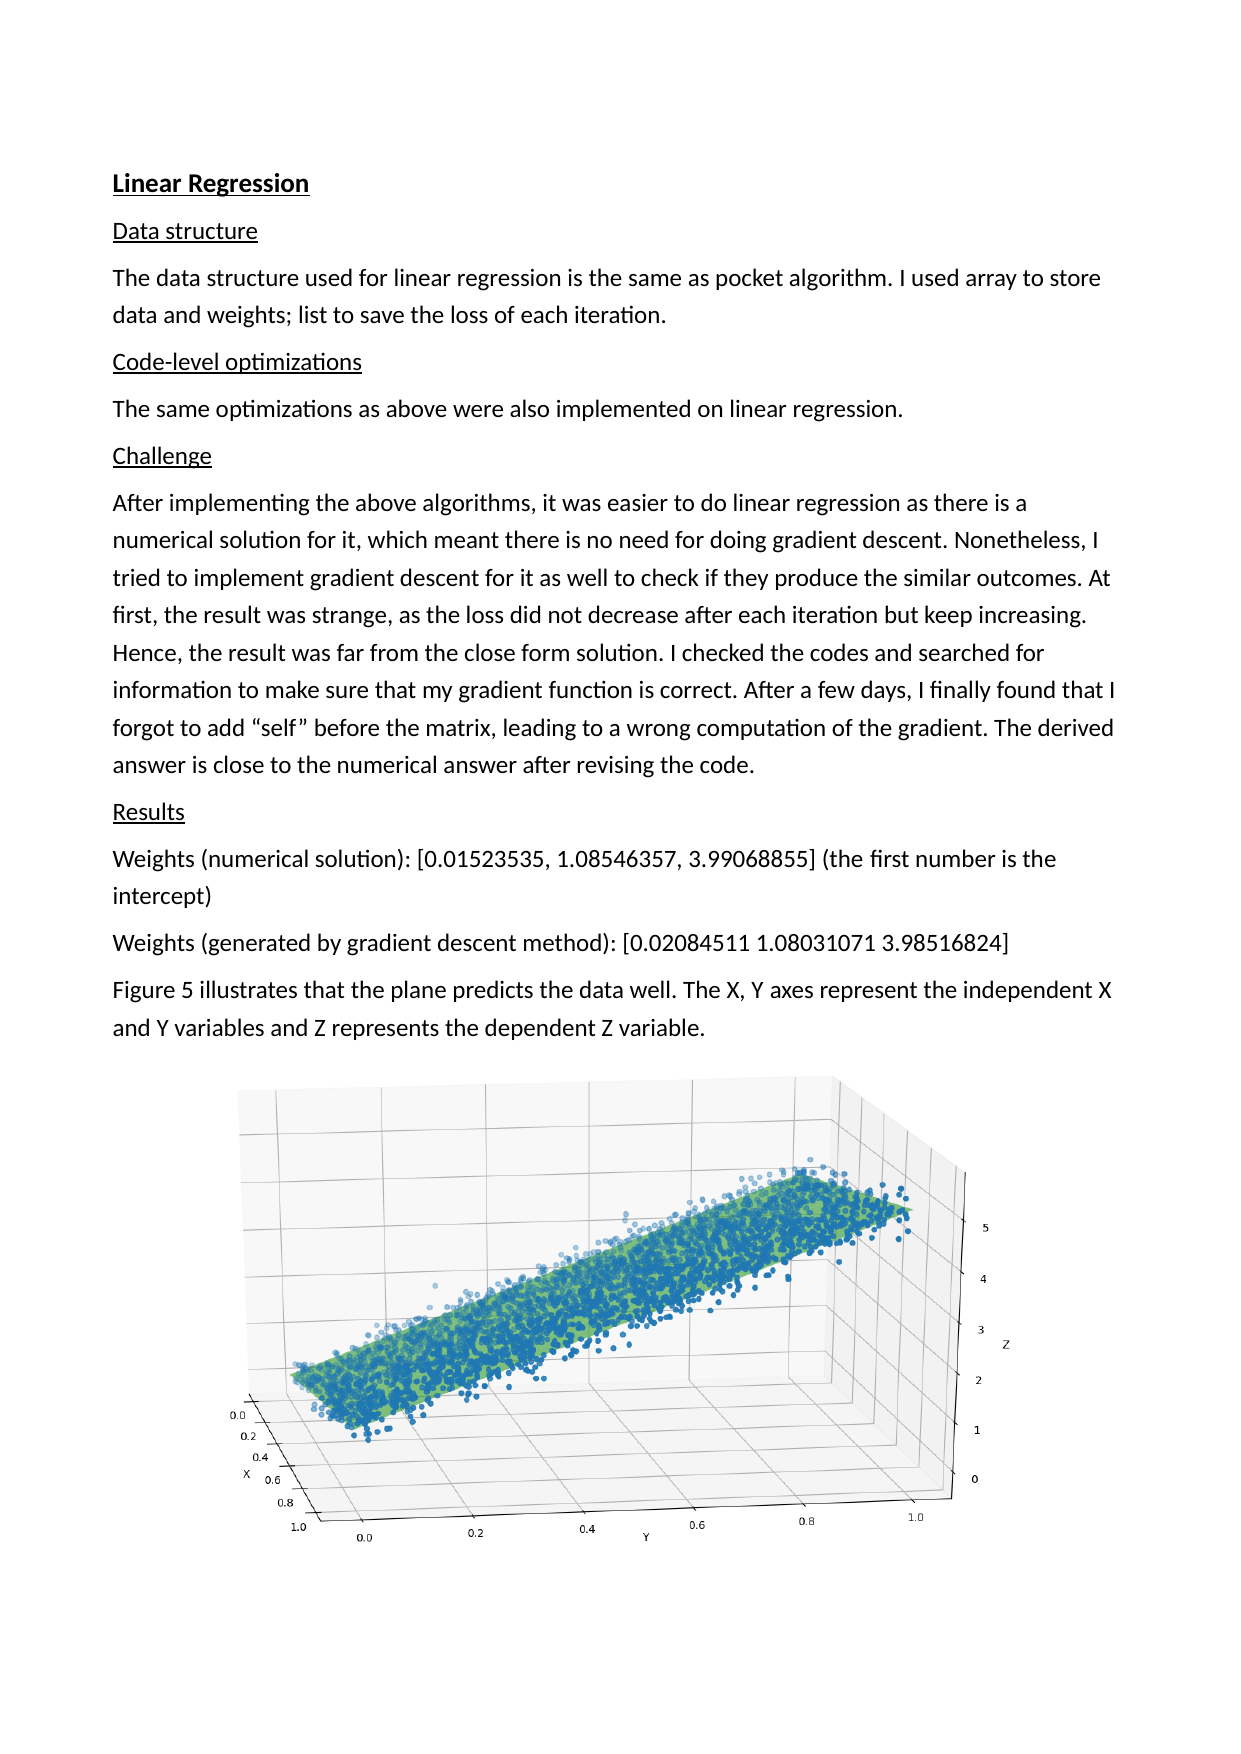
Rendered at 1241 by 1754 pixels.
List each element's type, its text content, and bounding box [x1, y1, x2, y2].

text Weights (numerical solution): [0.01523535, 1.08546357, 3.99068855] (the first number is the intercept) [112, 839, 1128, 914]
text Challenge [112, 436, 1128, 474]
picture [216, 1045, 1024, 1563]
text The same optimizations as above were also implemented on linear regression. [112, 389, 1128, 427]
text The data structure used for linear regression is the same as pocket algorithm. I used array to store data and weights; list to save the loss of each iteration. [112, 258, 1128, 333]
text Weights (generated by gradient descent method): [0.02084511 1.08031071 3.98516824] [112, 924, 1128, 961]
text After implementing the above algorithms, it was easier to do linear regression as there is a numerical solution for it, which meant there is no need for doing gradient descent. Nonetheless, I tried to implement gradient descent for it as well to check if they produce the similar outcomes. At first, the result was strange, as the loss did not decrease after each iteration but keep increasing. Hence, the result was far from the close form solution. I checked the codes and searched for information to make sure that my gradient function is correct. After a few days, I finally found that I forgot to add “self” before the matrix, leading to a wrong computation of the gradient. The derived answer is close to the numerical answer after revising the code. [112, 483, 1128, 783]
text Results [112, 793, 1128, 830]
text Linear Regression [112, 164, 1128, 202]
text Figure 5 illustrates that the plane predicts the data well. The X, Y axes represent the independent X and Y variables and Z represents the dependent Z variable. [112, 971, 1128, 1046]
text Data structure [112, 211, 1128, 249]
text Code-level optimizations [112, 343, 1128, 380]
